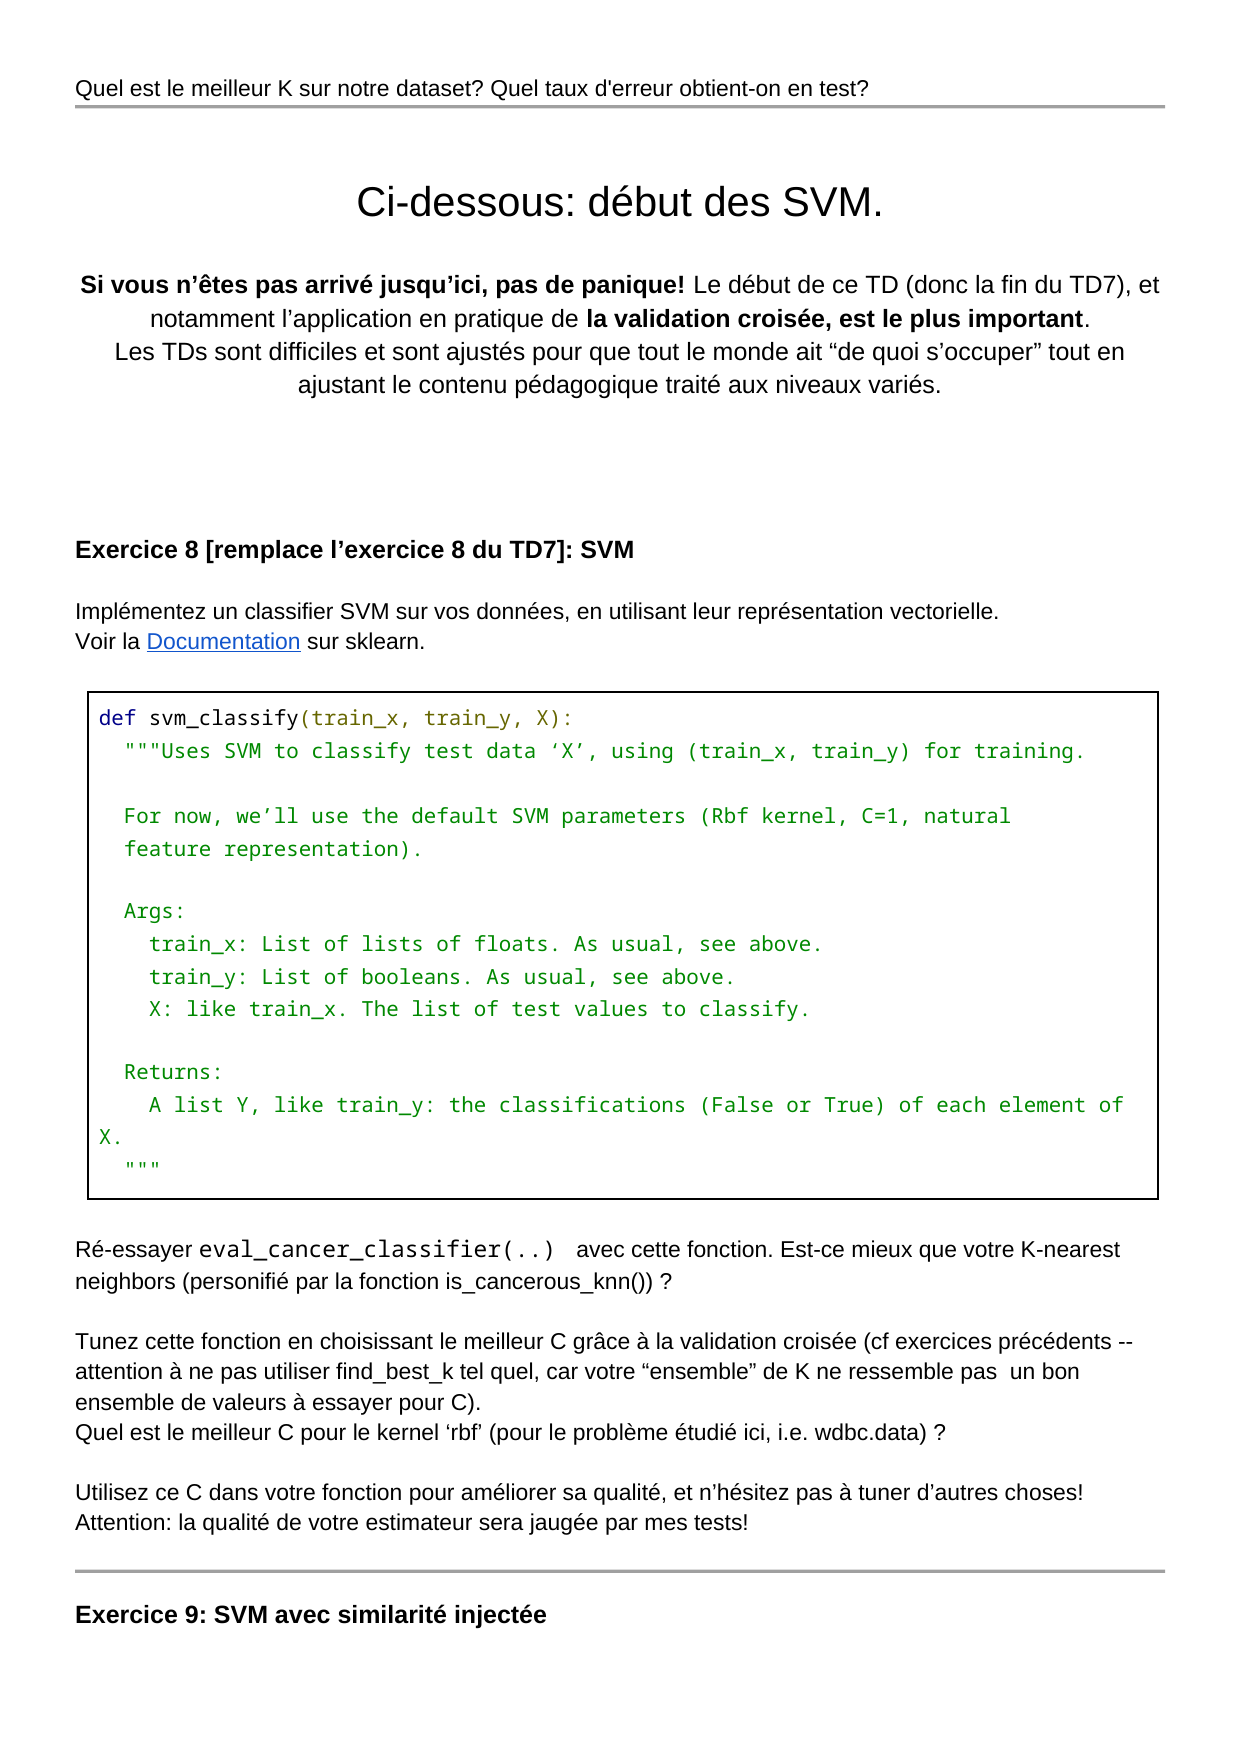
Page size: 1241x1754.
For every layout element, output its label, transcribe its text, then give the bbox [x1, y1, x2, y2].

text Quel est le meilleur C pour le kernel ‘rbf’ (pour le problème étudié ici, i.e. wdbc.data) ? [75, 1419, 1165, 1445]
text Utilisez ce C dans votre fonction pour améliorer sa qualité, et n’hésitez pas à tuner d’autres choses! [75, 1479, 1165, 1505]
text Ré-essayer eval_cancer_classifier(..) avec cette fonction. Est-ce mieux que votre K-nearest neighbors (personifié par la fonction is_cancerous_knn()) ? [75, 1232, 1165, 1294]
text Les TDs sont difficiles et sont ajustés pour que tout le monde ait “de quoi s’occuper” tout en ajustant le contenu pédagogique traité aux niveaux variés. [75, 337, 1165, 398]
text Voir la Documentation sur sklearn. [75, 628, 1165, 654]
text Exercice 8 [remplace l’exercice 8 du TD7]: SVM [75, 535, 1165, 563]
table_header def svm_classify(train_x, train_y, X): """Uses SVM to classify test data ‘X’, using (train_x, train_y) for training. For now, we’ll use the default SVM parameters (Rbf kernel, C=1, natural feature representation). Args: train_x: List of lists of floats. As usual, see above. train_y: List of booleans. As usual, see above. X: like train_x. The list of test values to classify. Returns: A list Y, like train_y: the classifications (False or True) of each element of X. """ [89, 693, 1157, 1198]
text Attention: la qualité de votre estimateur sera jaugée par mes tests! [75, 1509, 1165, 1536]
subtitle Ci-dessous: début des SVM. [75, 177, 1165, 225]
text Si vous n’êtes pas arrivé jusqu’ici, pas de panique! Le début de ce TD (donc la fin du TD7), et notamment l’application en pratique de la validation croisée, est le plus important. [75, 271, 1165, 332]
text Exercice 9: SVM avec similarité injectée [75, 1600, 1165, 1629]
text Tunez cette fonction en choisissant le meilleur C grâce à la validation croisée (cf exercices précédents -- attention à ne pas utiliser find_best_k tel quel, car votre “ensemble” de K ne ressemble pas un bon ensemble de valeurs à essayer pour C). [75, 1328, 1165, 1415]
text Implémentez un classifier SVM sur vos données, en utilisant leur représentation vectorielle. [75, 598, 1165, 624]
text Quel est le meilleur K sur notre dataset? Quel taux d'erreur obtient-on en test? [75, 75, 1165, 101]
